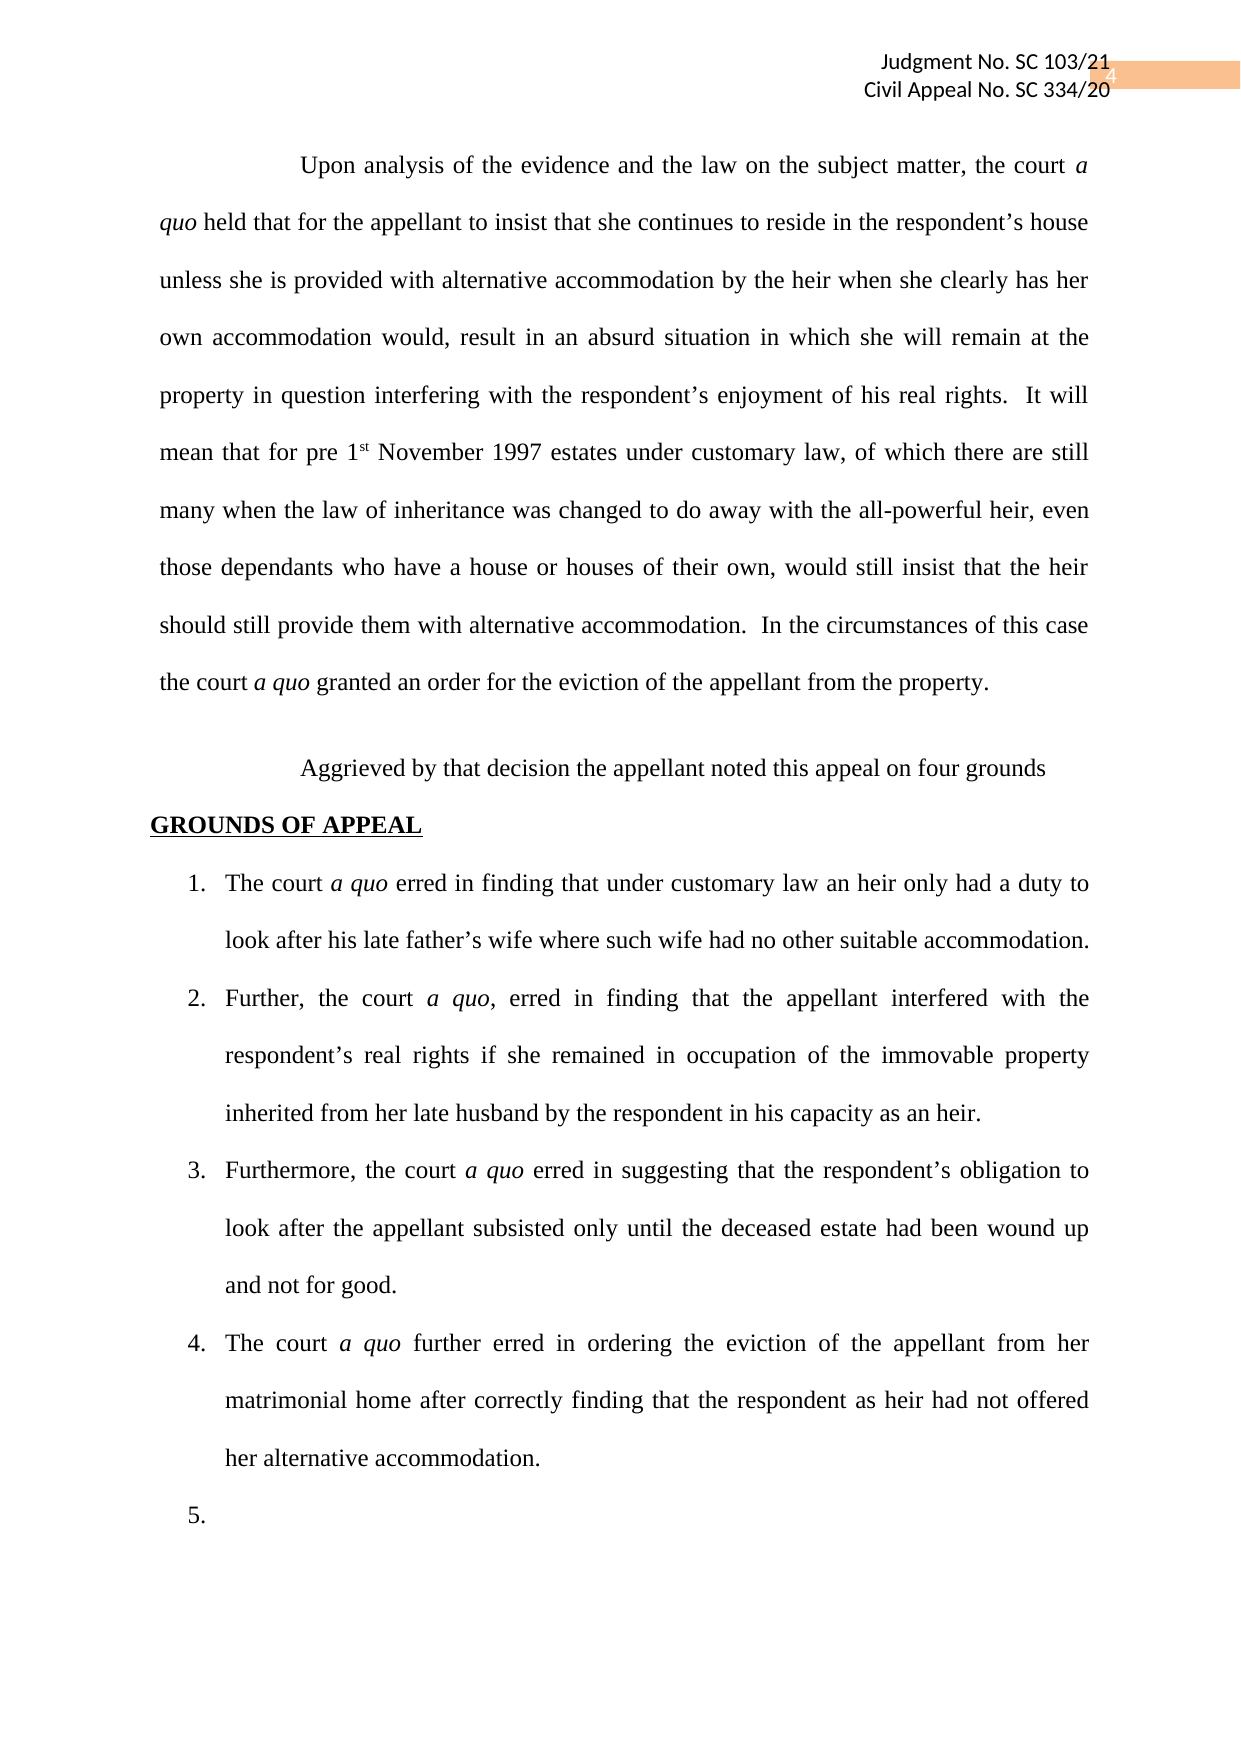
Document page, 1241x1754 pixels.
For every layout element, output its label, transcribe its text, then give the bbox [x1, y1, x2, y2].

list Further, the court a quo, erred in finding that the appellant interfered with the respondent’s real rights if she remained in occupation of the immovable property inherited from her late husband by the respondent in his capacity as an heir. [187, 983, 1090, 1127]
list Furthermore, the court a quo erred in suggesting that the respondent’s obligation to look after the appellant subsisted only until the deceased estate had been wound up and not for good. [187, 1156, 1090, 1299]
text GROUNDS OF APPEAL [150, 811, 1090, 839]
list The court a quo erred in finding that under customary law an heir only had a duty to look after his late father’s wife where such wife had no other suitable accommodation. [187, 868, 1090, 954]
text Upon analysis of the evidence and the law on the subject matter, the court a quo held that for the appellant to insist that she continues to reside in the respondent’s house unless she is provided with alternative accommodation by the heir when she clearly has her own accommodation would, result in an absurd situation in which she will remain at the property in question interfering with the respondent’s enjoyment of his real rights. It will mean that for pre 1st November 1997 estates under customary law, of which there are still many when the law of inheritance was changed to do away with the all-powerful heir, even those dependants who have a house or houses of their own, would still insist that the heir should still provide them with alternative accommodation. In the circumstances of this case the court a quo granted an order for the eviction of the appellant from the property. [159, 150, 1090, 696]
text Aggrieved by that decision the appellant noted this appeal on four grounds [150, 753, 1090, 782]
list The court a quo further erred in ordering the eviction of the appellant from her matrimonial home after correctly finding that the respondent as heir had not offered her alternative accommodation. [187, 1328, 1090, 1472]
